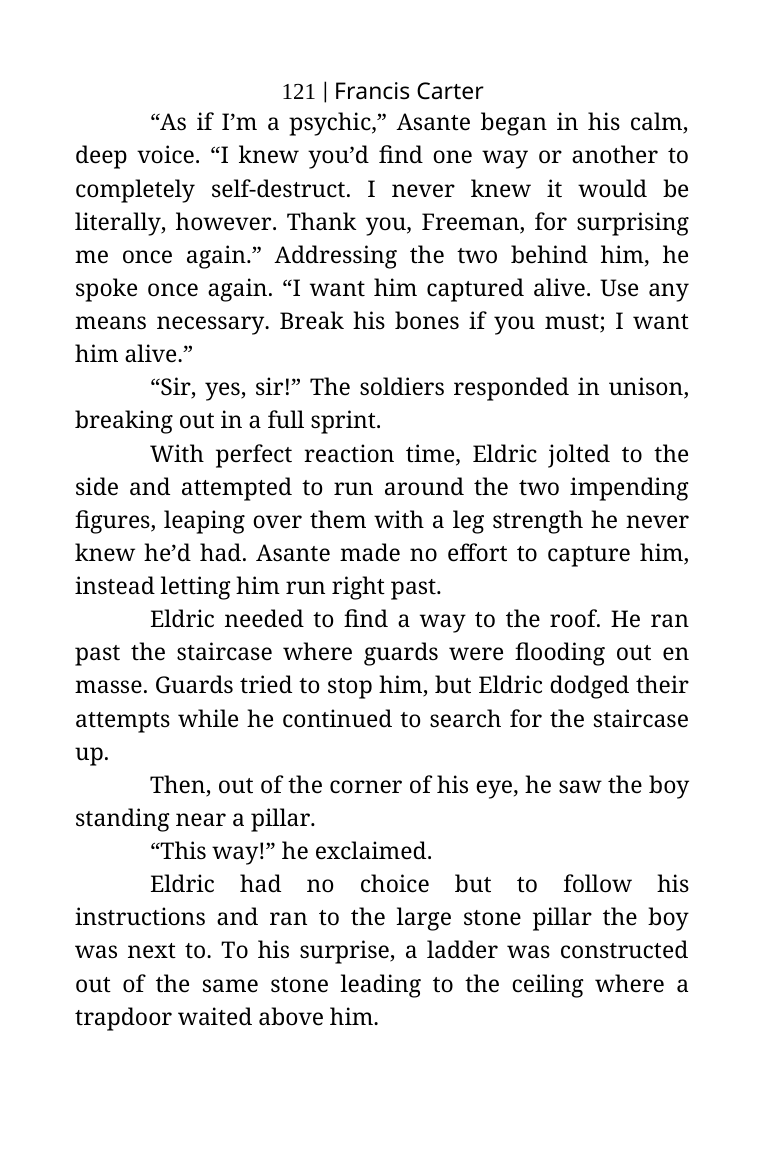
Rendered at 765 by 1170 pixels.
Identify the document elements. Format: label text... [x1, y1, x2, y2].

text “This way!” he exclaimed. [75, 835, 690, 866]
text Eldric needed to find a way to the roof. He ran past the staircase where guards were flooding out en masse. Guards tried to stop him, but Eldric dodged their attempts while he continued to search for the staircase up. [75, 603, 690, 767]
text Then, out of the corner of his eye, he saw the boy standing near a pillar. [75, 769, 690, 833]
text “As if I’m a psychic,” Asante began in his calm, deep voice. “I knew you’d find one way or another to completely self-destruct. I never knew it would be literally, however. Thank you, Freeman, for surprising me once again.” Addressing the two behind him, he spoke once again. “I want him captured alive. Use any means necessary. Break his bones if you must; I want him alive.” [75, 106, 690, 369]
text Eldric had no choice but to follow his instructions and ran to the large stone pillar the boy was next to. To his surprise, a ladder was constructed out of the same stone leading to the ceiling where a trapdoor waited above him. [75, 868, 690, 1032]
text With perfect reaction time, Eldric jolted to the side and attempted to run around the two impending figures, leaping over them with a leg strength he never knew he’d had. Asante made no effort to capture him, instead letting him run right past. [75, 437, 690, 601]
text “Sir, yes, sir!” The soldiers responded in unison, breaking out in a full sprint. [75, 371, 690, 436]
